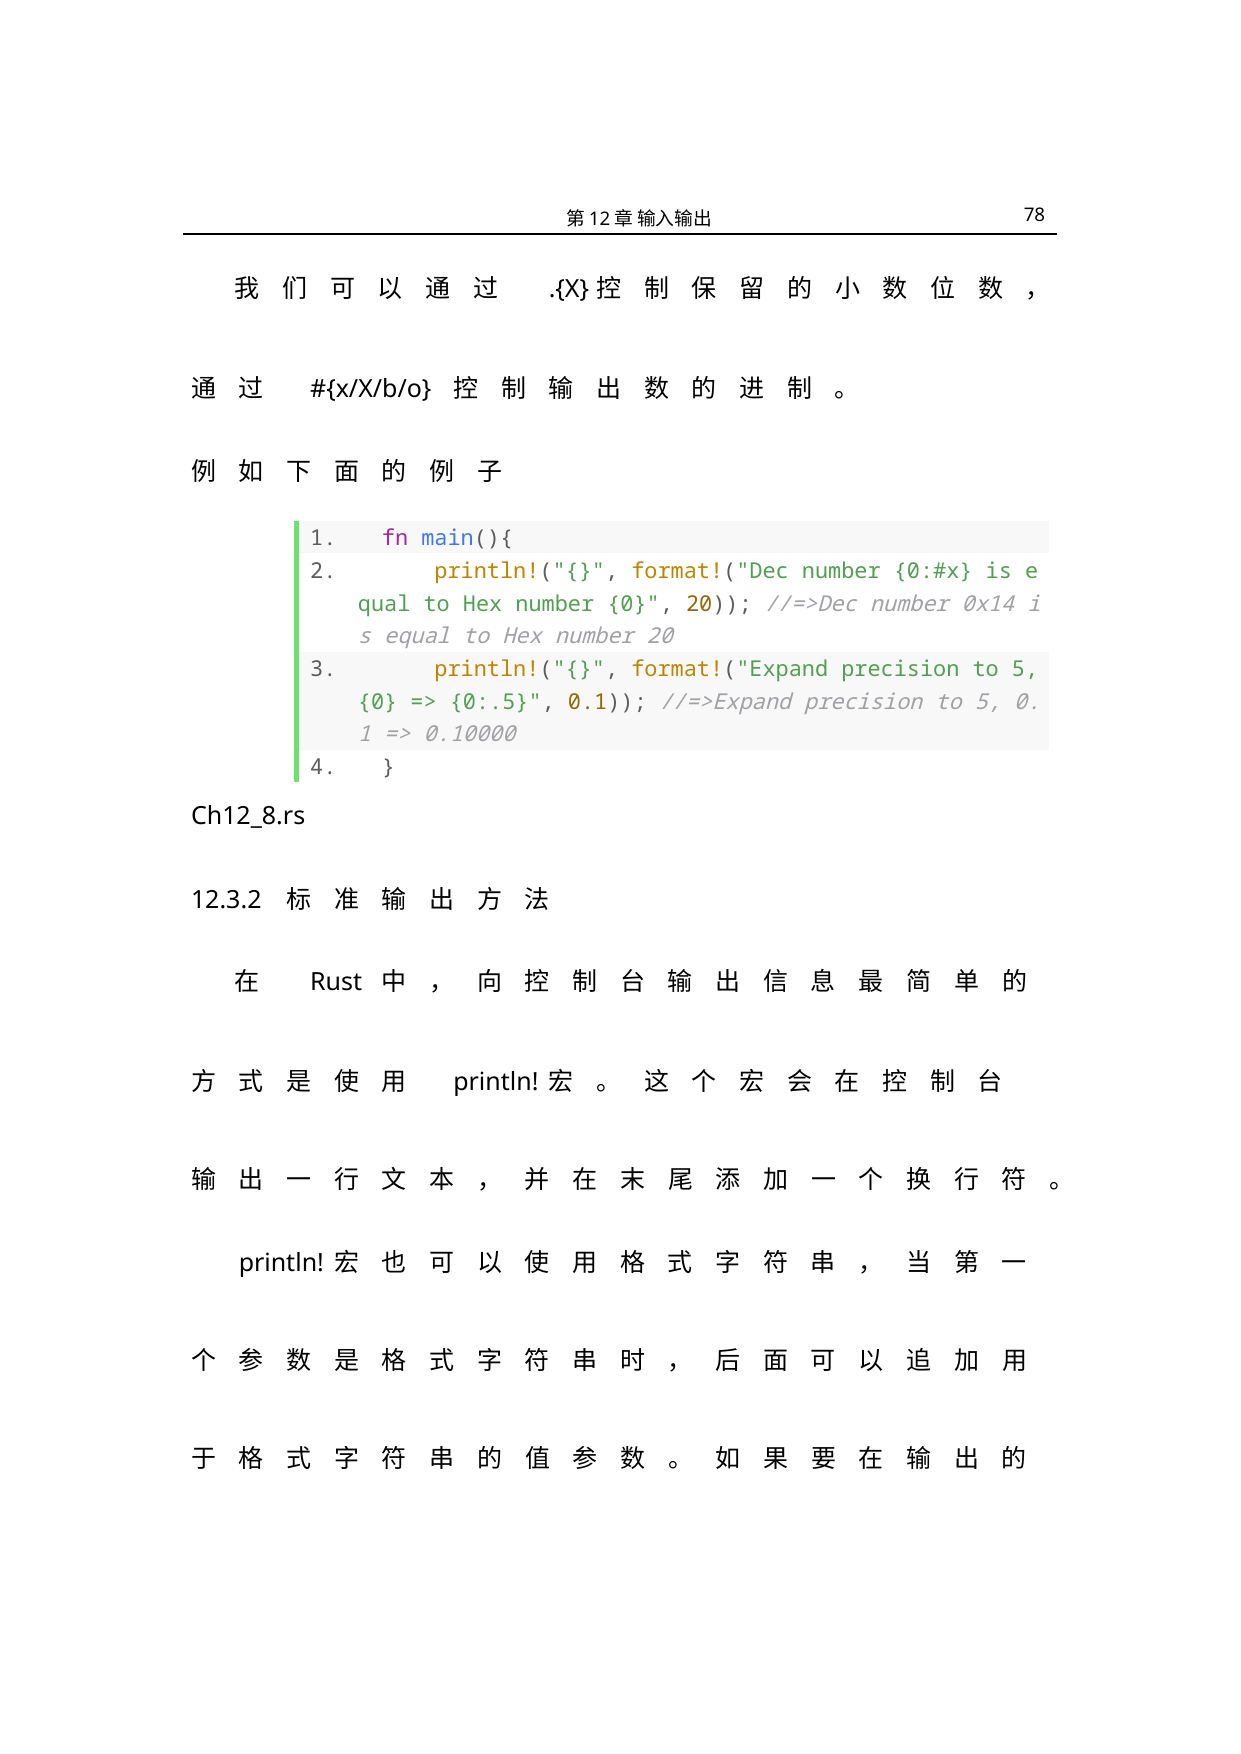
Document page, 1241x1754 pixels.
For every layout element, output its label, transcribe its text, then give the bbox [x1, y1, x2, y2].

list println!("{}", format!("Dec number {0:#x} is equal to Hex number {0}", 20)); //=>Dec number 0x14 is equal to Hex number 20 [299, 553, 1049, 652]
text 12.3.2 标准输出方法 [191, 865, 1049, 930]
text 例如下面的例子 [191, 437, 1049, 503]
text Ch12_8.rs [191, 782, 1049, 848]
list } [299, 750, 1049, 782]
text 在 Rust 中，向控制台输出信息最简单的方式是使用 println! 宏。这个宏会在控制台输出一行文本，并在末尾添加一个换行符。 [191, 948, 1049, 1210]
list fn main(){ [299, 521, 1049, 553]
list println!("{}", format!("Expand precision to 5, {0} => {0:.5}", 0.1)); //=>Expand precision to 5, 0.1 => 0.10000 [299, 652, 1049, 750]
text 我们可以通过 .{X}控制保留的小数位数，通过 #{x/X/b/o} 控制输出数的进制。 [191, 256, 1049, 419]
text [191, 1228, 1049, 1490]
